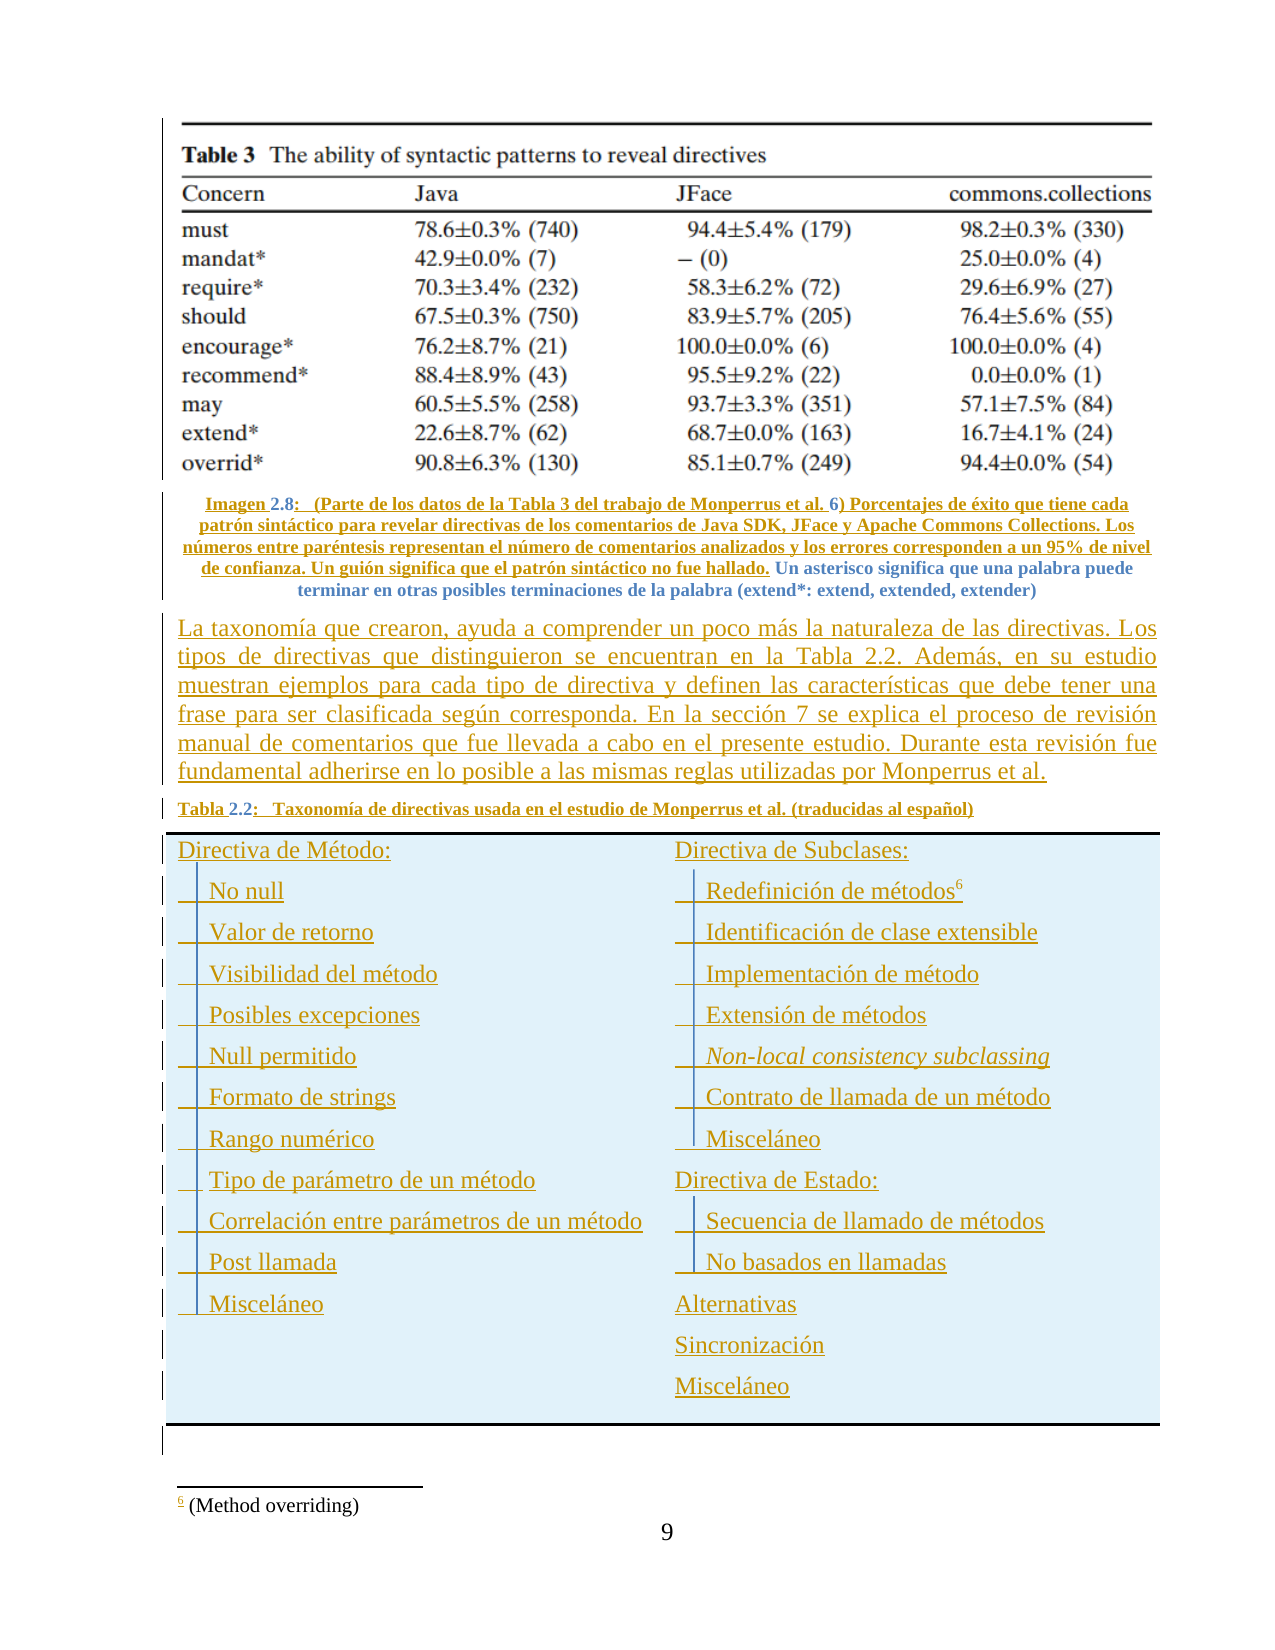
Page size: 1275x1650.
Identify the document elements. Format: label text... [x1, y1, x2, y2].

text 2.6 Un asterisco significa que una palabra puede terminar en otras posibles terminaciones de la palabra (extend*: extend, extended, extender) [177, 492, 1157, 600]
text 2.24 [177, 725, 1157, 753]
text 2.24 [177, 696, 1157, 724]
text 2.24 [177, 613, 1157, 638]
text 2.24 [177, 754, 1157, 785]
text 2.2 [177, 798, 1157, 819]
text 2.24 [177, 639, 1157, 666]
text 2.24 [177, 667, 1157, 695]
picture [177, 118, 1157, 480]
